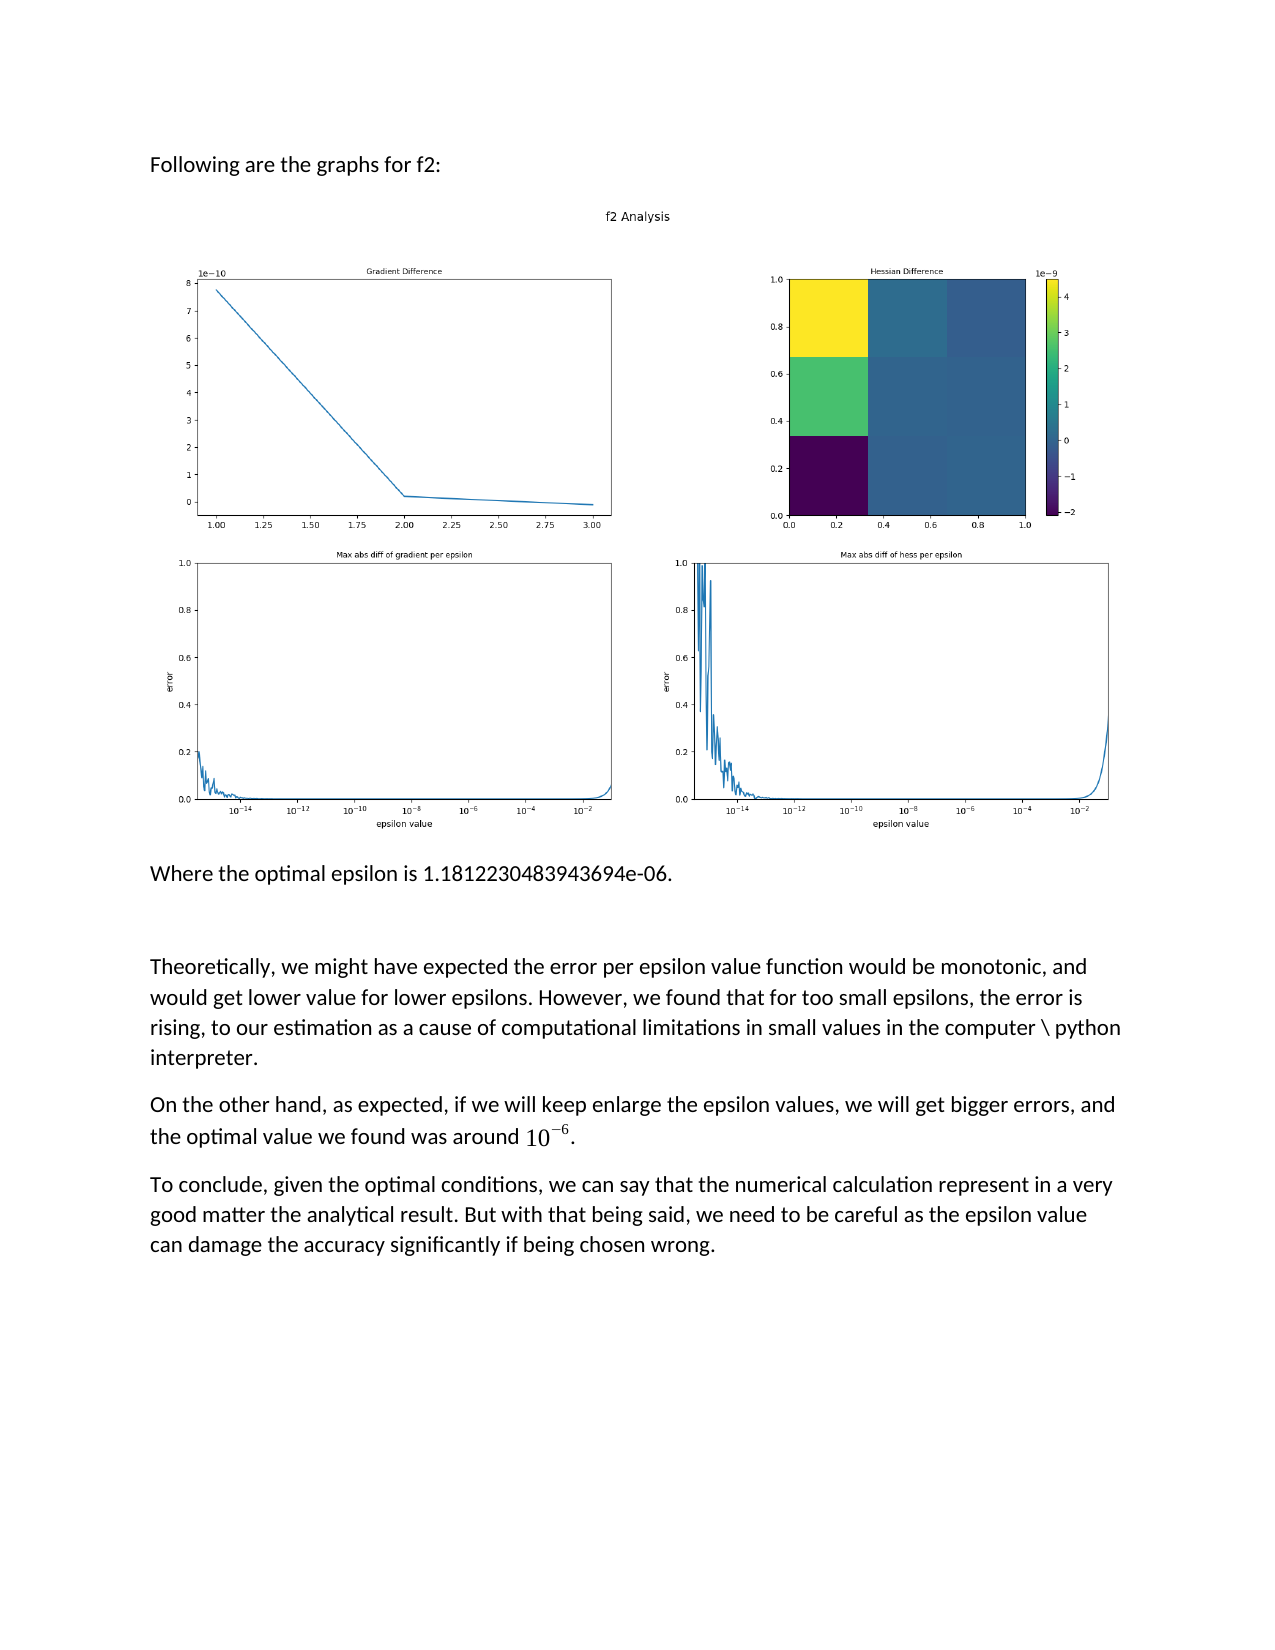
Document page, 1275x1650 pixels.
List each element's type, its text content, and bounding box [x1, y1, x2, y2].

text Theoretically, we might have expected the error per epsilon value function would be monotonic, and would get lower value for lower epsilons. However, we found that for too small epsilons, the error is rising, to our estimation as a cause of computational limitations in small values in the computer \ python interpreter. [150, 952, 1125, 1071]
text To conclude, given the optimal conditions, we can say that the numerical calculation represent in a very good matter the analytical result. But with that being said, we need to be careful as the epsilon value can damage the accuracy significantly if being chosen wrong. [150, 1170, 1125, 1259]
text On the other hand, as expected, if we will keep enlarge the epsilon values, we will get bigger errors, and the optimal value we found was around . [150, 1090, 1125, 1151]
text Where the optimal epsilon is 1.1812230483943694e-06. [150, 859, 1125, 887]
text Following are the graphs for f2: [150, 150, 1125, 178]
picture [150, 196, 1125, 840]
